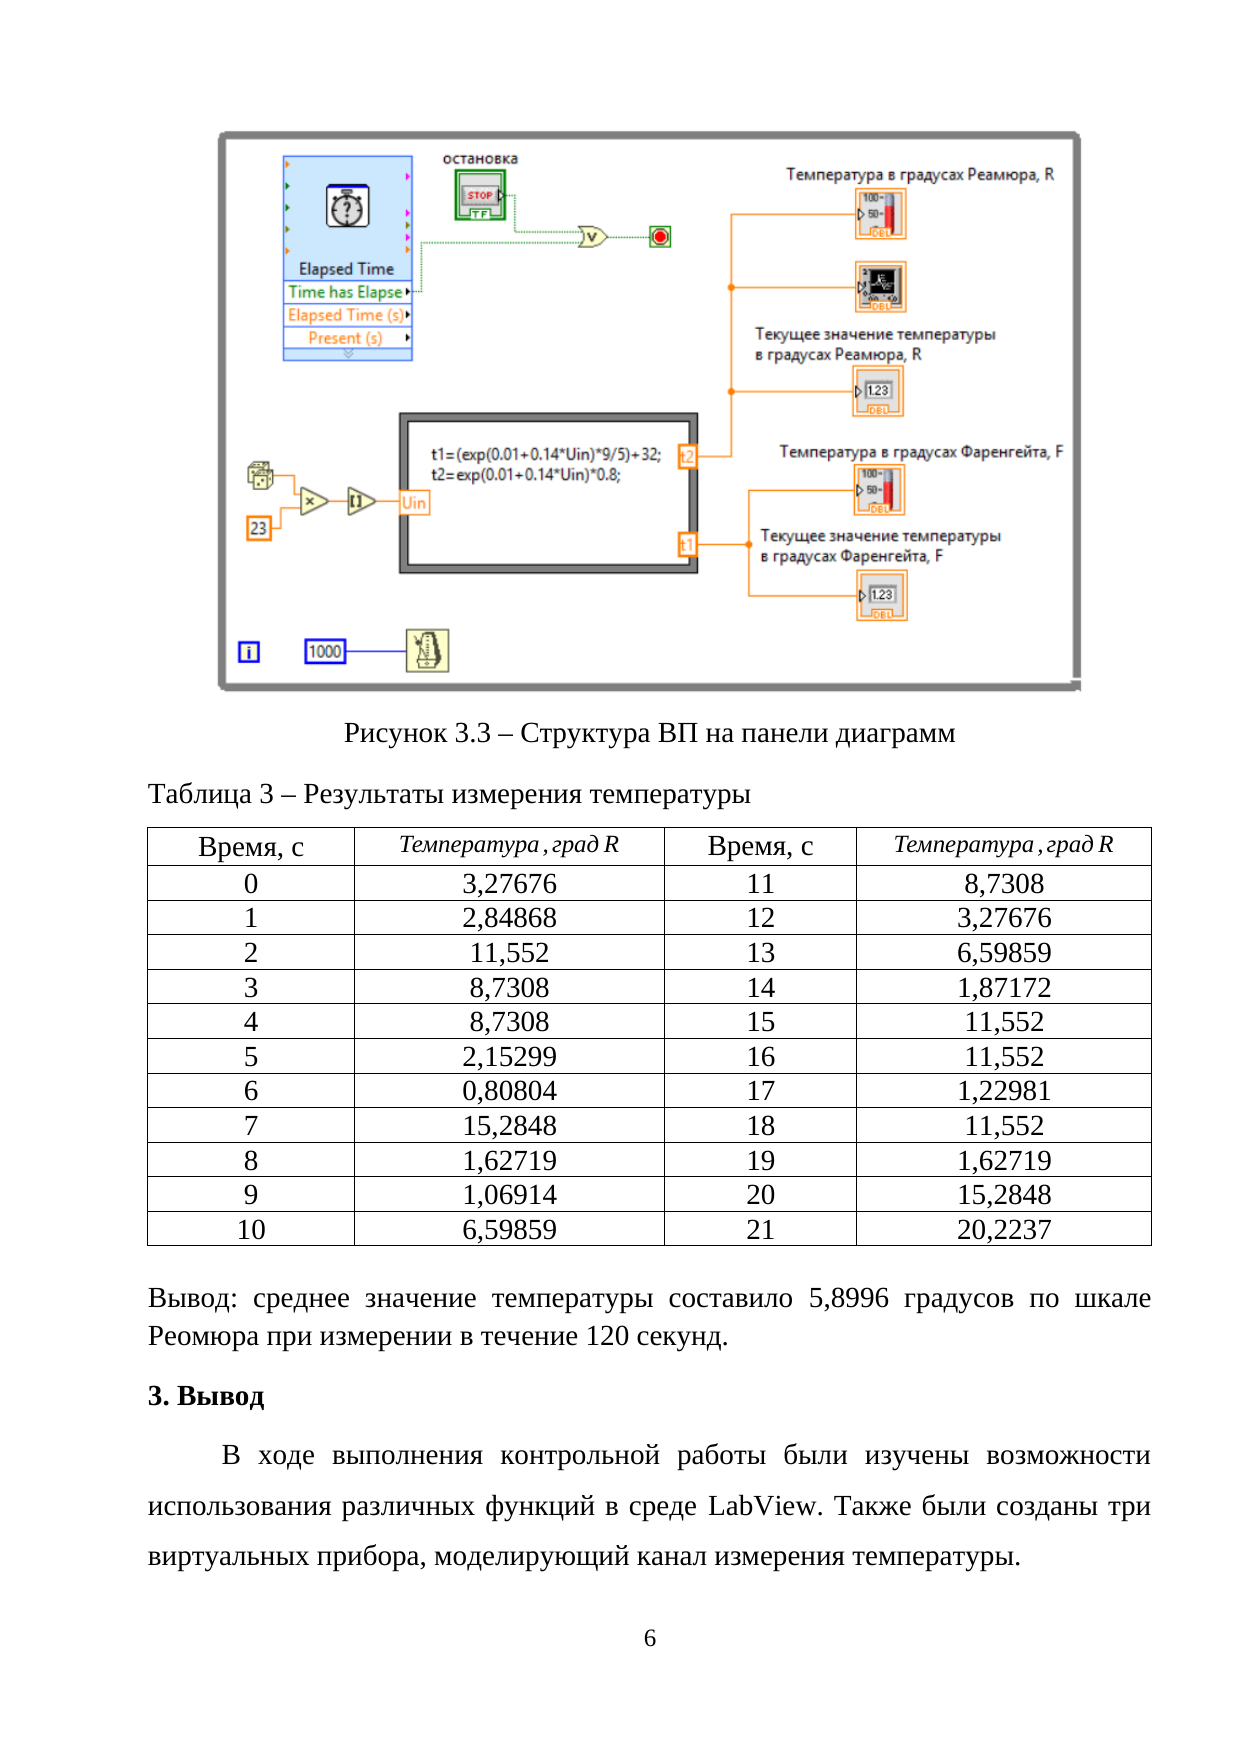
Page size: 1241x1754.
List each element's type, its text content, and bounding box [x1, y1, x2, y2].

table_cell 1,87172 [857, 970, 1151, 1003]
table_cell 6,59859 [857, 935, 1151, 969]
table_cell 17 [665, 1074, 856, 1107]
table_cell 5 [148, 1039, 354, 1072]
table_cell 20,2237 [857, 1212, 1151, 1245]
table_cell 8,7308 [355, 1004, 664, 1038]
table_cell 3 [148, 970, 354, 1003]
table_cell 3,27676 [355, 866, 664, 899]
table_cell 21 [665, 1212, 856, 1245]
table_cell 18 [665, 1108, 856, 1142]
table_cell 8 [148, 1143, 354, 1176]
text 3. Вывод [148, 1378, 1152, 1411]
table_cell 11,552 [355, 935, 664, 969]
table_header [355, 828, 664, 865]
table_cell 15,2848 [857, 1177, 1151, 1211]
text Рисунок 3.3 – Структура ВП на панели диаграмм [148, 716, 1152, 749]
table_header Время, с [148, 828, 354, 865]
table_header [857, 828, 1151, 865]
table_cell 12 [665, 901, 856, 934]
table_header Время, с [665, 828, 856, 865]
table_cell 1,62719 [355, 1143, 664, 1176]
table_cell 16 [665, 1039, 856, 1072]
table_cell 1 [148, 901, 354, 934]
table_cell 11,552 [857, 1039, 1151, 1072]
table_cell 19 [665, 1143, 856, 1176]
table_cell 11,552 [857, 1004, 1151, 1038]
table_cell 15 [665, 1004, 856, 1038]
table_cell 1,22981 [857, 1074, 1151, 1107]
table_cell 20 [665, 1177, 856, 1211]
text Таблица 3 – Результаты измерения температуры [148, 776, 1152, 810]
table_cell 6 [148, 1074, 354, 1107]
table_cell 8,7308 [857, 866, 1151, 899]
table_cell 2,84868 [355, 901, 664, 934]
table_cell 15,2848 [355, 1108, 664, 1142]
table_cell 2,15299 [355, 1039, 664, 1072]
table_cell 10 [148, 1212, 354, 1245]
table_cell 3,27676 [857, 901, 1151, 934]
table_cell 7 [148, 1108, 354, 1142]
table_cell 0,80804 [355, 1074, 664, 1107]
table_cell 0 [148, 866, 354, 899]
table_cell 11 [665, 866, 856, 899]
table_cell 4 [148, 1004, 354, 1038]
table_cell 13 [665, 935, 856, 969]
picture [206, 118, 1093, 702]
table_cell 9 [148, 1177, 354, 1211]
table_cell 6,59859 [355, 1212, 664, 1245]
text В ходе выполнения контрольной работы были изучены возможности использования различных функций в среде LabView. Также были созданы три виртуальных прибора, моделирующий канал измерения температуры. [148, 1437, 1152, 1571]
table_cell 1,62719 [857, 1143, 1151, 1176]
table_cell 1,06914 [355, 1177, 664, 1211]
table_cell 8,7308 [355, 970, 664, 1003]
table_cell 11,552 [857, 1108, 1151, 1142]
text Вывод: среднее значение температуры составило 5,8996 градусов по шкале Реомюра при измерении в течение 120 секунд. [148, 1280, 1152, 1352]
table_cell 2 [148, 935, 354, 969]
table_cell 14 [665, 970, 856, 1003]
